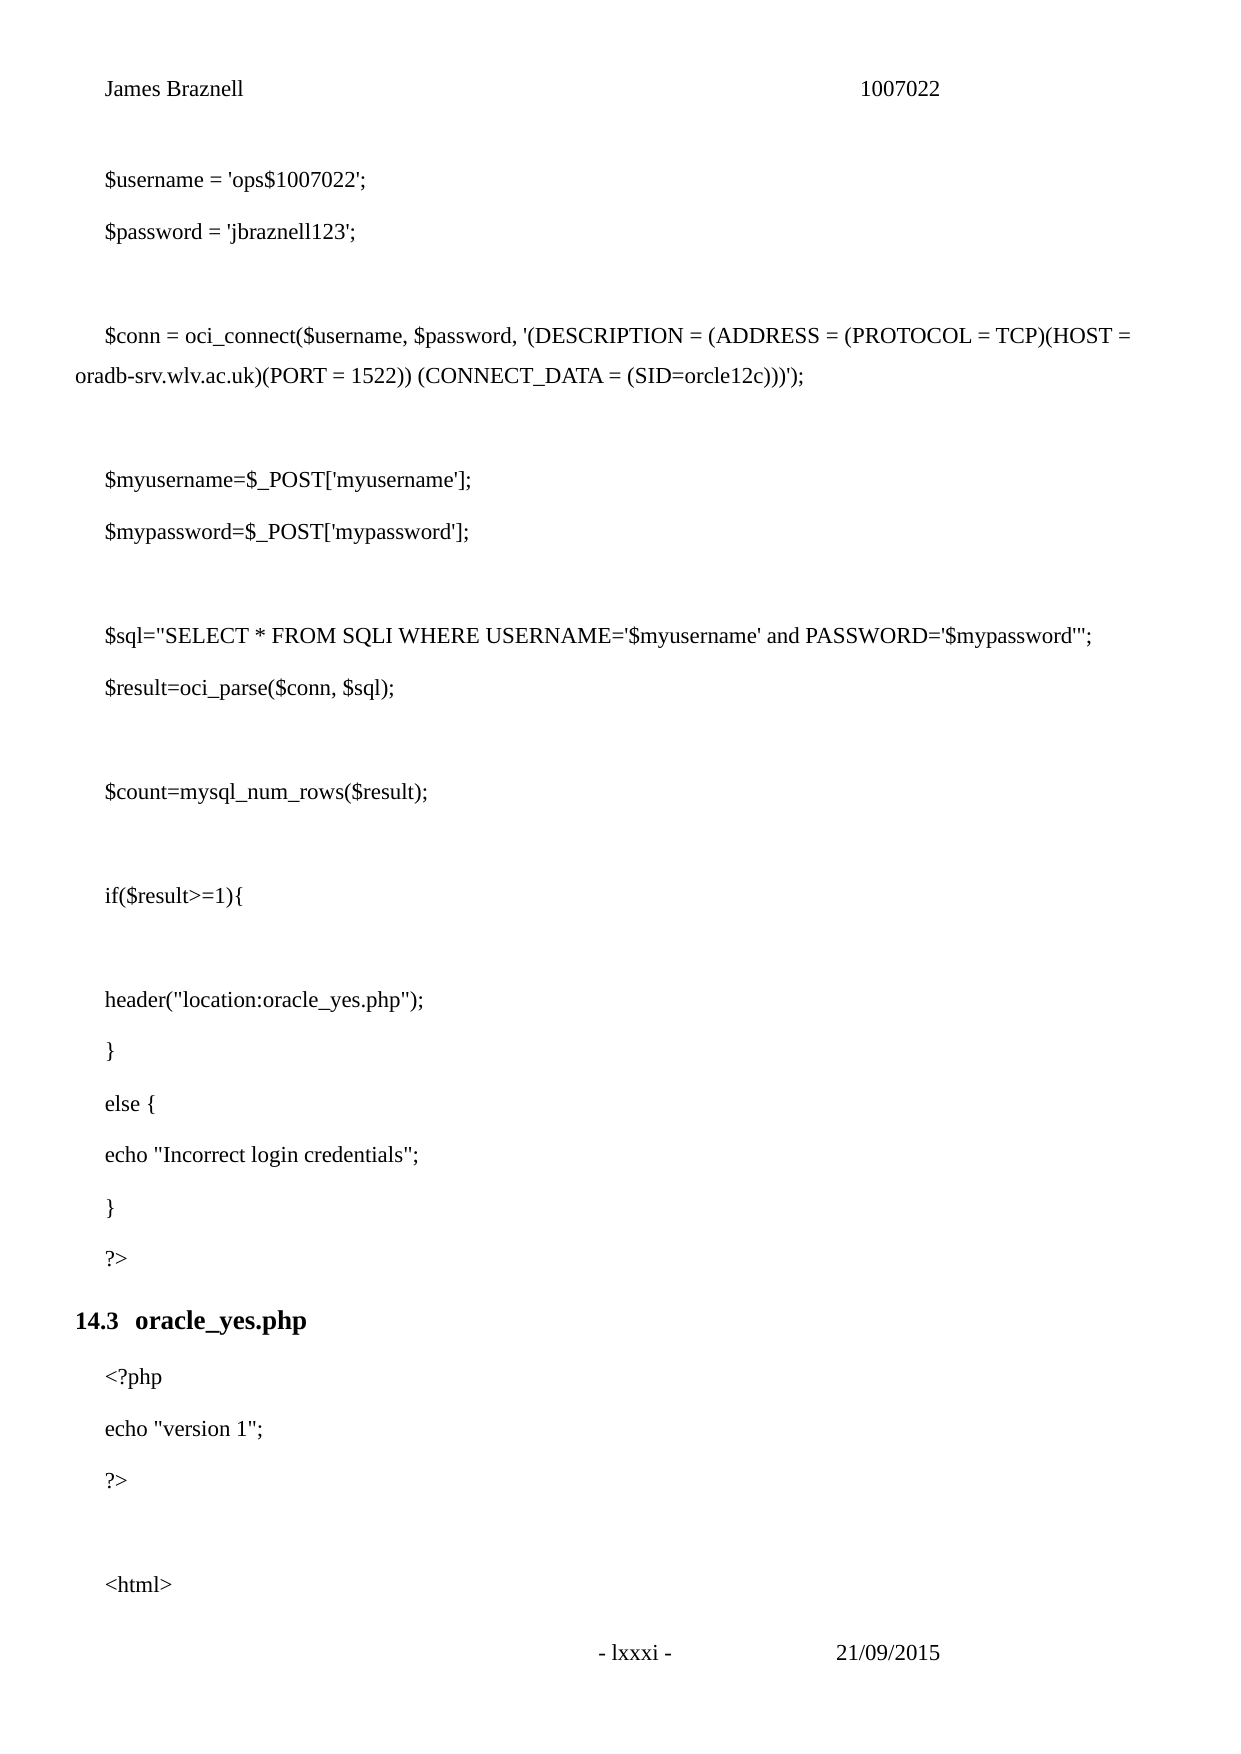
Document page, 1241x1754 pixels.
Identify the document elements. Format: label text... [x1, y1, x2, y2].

text } [75, 1193, 1165, 1220]
text $sql="SELECT * FROM SQLI WHERE USERNAME='$myusername' and PASSWORD='$mypassword'"; [75, 622, 1165, 648]
text $myusername=$_POST['myusername']; [75, 466, 1165, 492]
text echo "version 1"; [75, 1415, 1165, 1441]
text else { [75, 1089, 1165, 1116]
text ?> [75, 1467, 1165, 1493]
text if($result>=1){ [75, 882, 1165, 908]
text header("location:oracle_yes.php"); [75, 986, 1165, 1012]
text ?> [75, 1246, 1165, 1272]
text $password = 'jbraznell123'; [75, 218, 1165, 245]
text $username = 'ops$1007022'; [75, 166, 1165, 193]
text $count=mysql_num_rows($result); [75, 778, 1165, 804]
text echo "Incorrect login credentials"; [75, 1142, 1165, 1168]
text $conn = oci_connect($username, $password, '(DESCRIPTION = (ADDRESS = (PROTOCOL = TCP)(HOST = oradb-srv.wlv.ac.uk)(PORT = 1522)) (CONNECT_DATA = (SID=orcle12c)))'); [75, 322, 1165, 388]
text $mypassword=$_POST['mypassword']; [75, 518, 1165, 544]
text $result=oci_parse($conn, $sql); [75, 674, 1165, 700]
text <html> [75, 1571, 1165, 1597]
subtitle oracle_yes.php [75, 1304, 1165, 1335]
text <?php [75, 1363, 1165, 1389]
text } [75, 1038, 1165, 1064]
